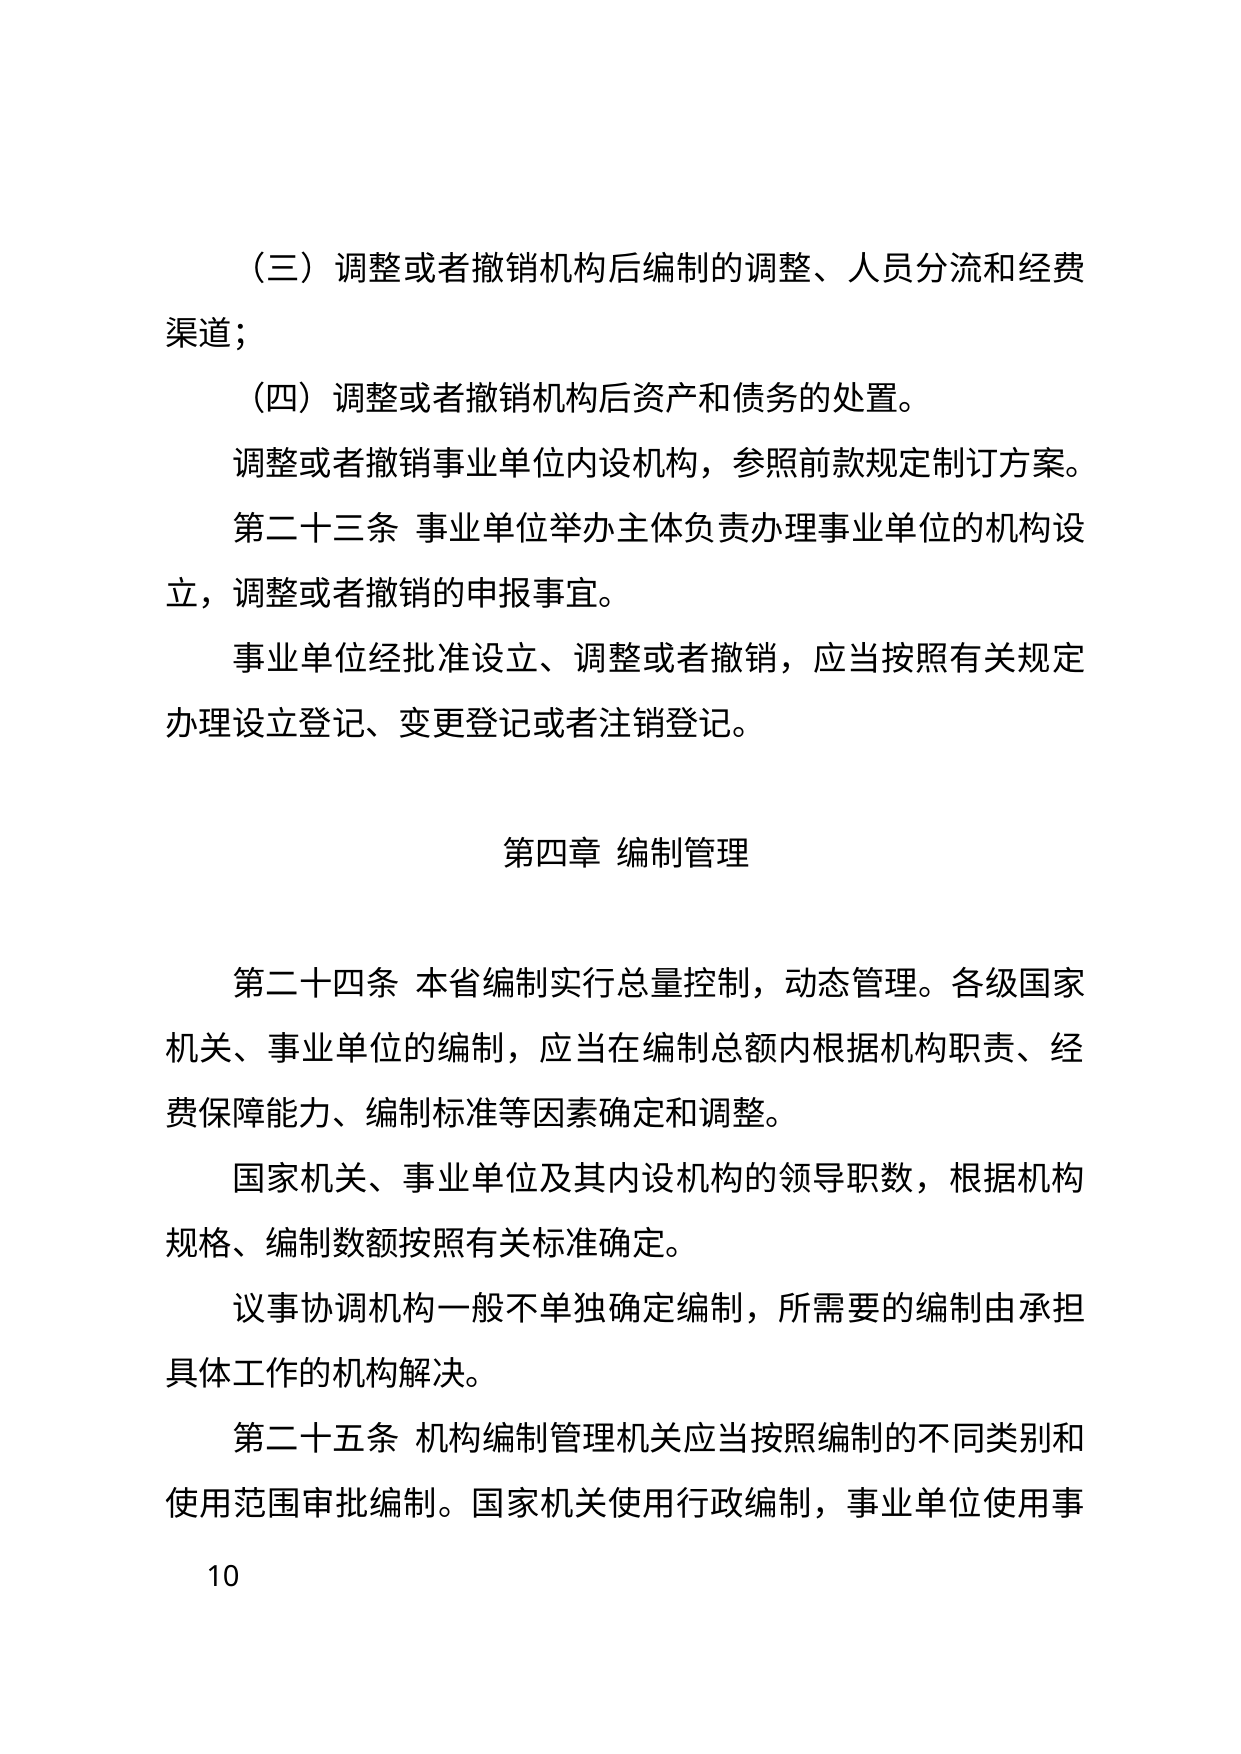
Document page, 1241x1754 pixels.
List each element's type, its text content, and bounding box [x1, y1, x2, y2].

text 第二十四条 本省编制实行总量控制，动态管理。各级国家机关、事业单位的编制，应当在编制总额内根据机构职责、经费保障能力、编制标准等因素确定和调整。 [165, 948, 1087, 1143]
text 国家机关、事业单位及其内设机构的领导职数，根据机构规格、编制数额按照有关标准确定。 [165, 1143, 1087, 1273]
text 事业单位经批准设立、调整或者撤销，应当按照有关规定办理设立登记、变更登记或者注销登记。 [165, 623, 1087, 753]
text 调整或者撤销事业单位内设机构，参照前款规定制订方案。 [165, 428, 1087, 493]
text 第四章 编制管理 [165, 818, 1087, 883]
text 第二十三条 事业单位举办主体负责办理事业单位的机构设立，调整或者撤销的申报事宜。 [165, 493, 1087, 623]
text （四）调整或者撤销机构后资产和债务的处置。 [165, 363, 1087, 428]
text 议事协调机构一般不单独确定编制，所需要的编制由承担具体工作的机构解决。 [165, 1273, 1087, 1403]
text （三）调整或者撤销机构后编制的调整、人员分流和经费渠道； [165, 233, 1087, 363]
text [165, 1403, 1087, 1533]
